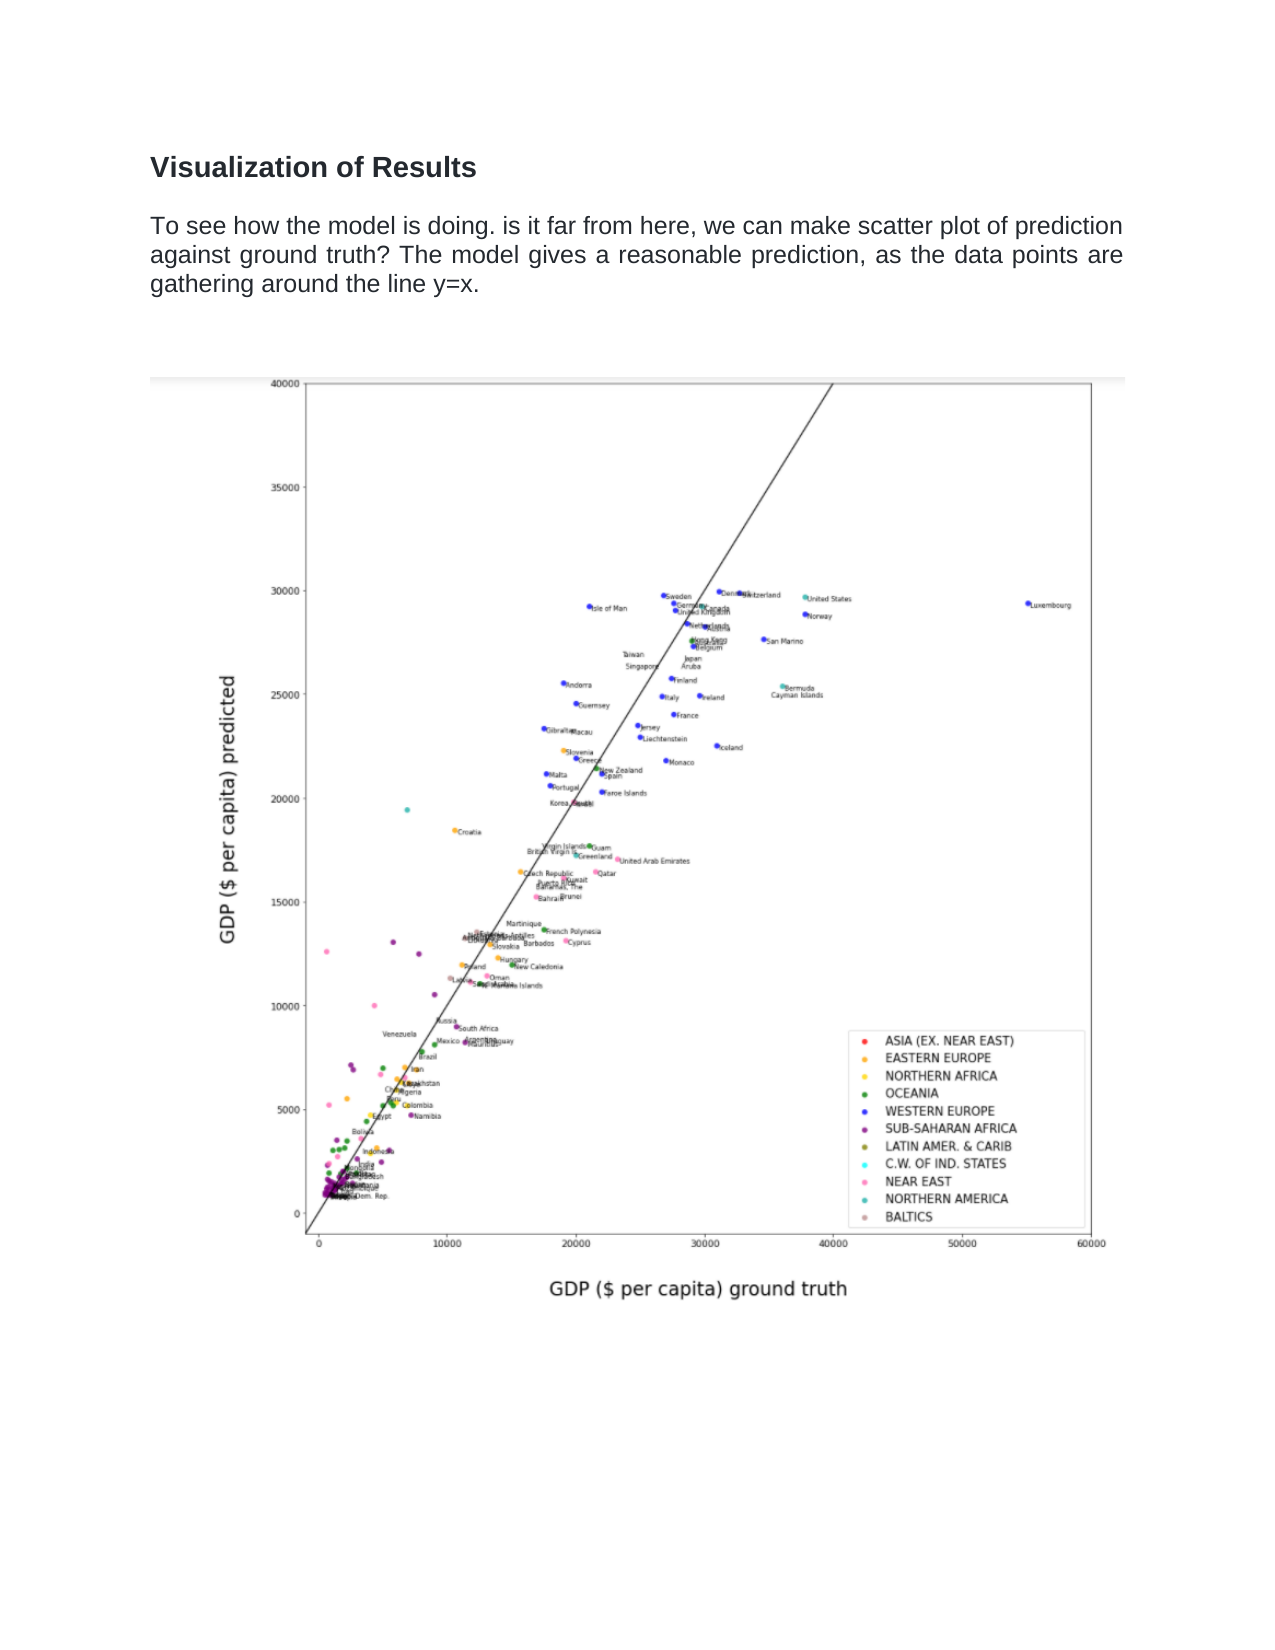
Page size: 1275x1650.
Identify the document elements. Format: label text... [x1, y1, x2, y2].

text To see how the model is doing. is it far from here, we can make scatter plot of prediction against ground truth? The model gives a reasonable prediction, as the data points are gathering around the line y=x. [150, 211, 1125, 297]
subtitle Visualization of Results [150, 150, 1125, 183]
picture [150, 376, 1125, 1305]
